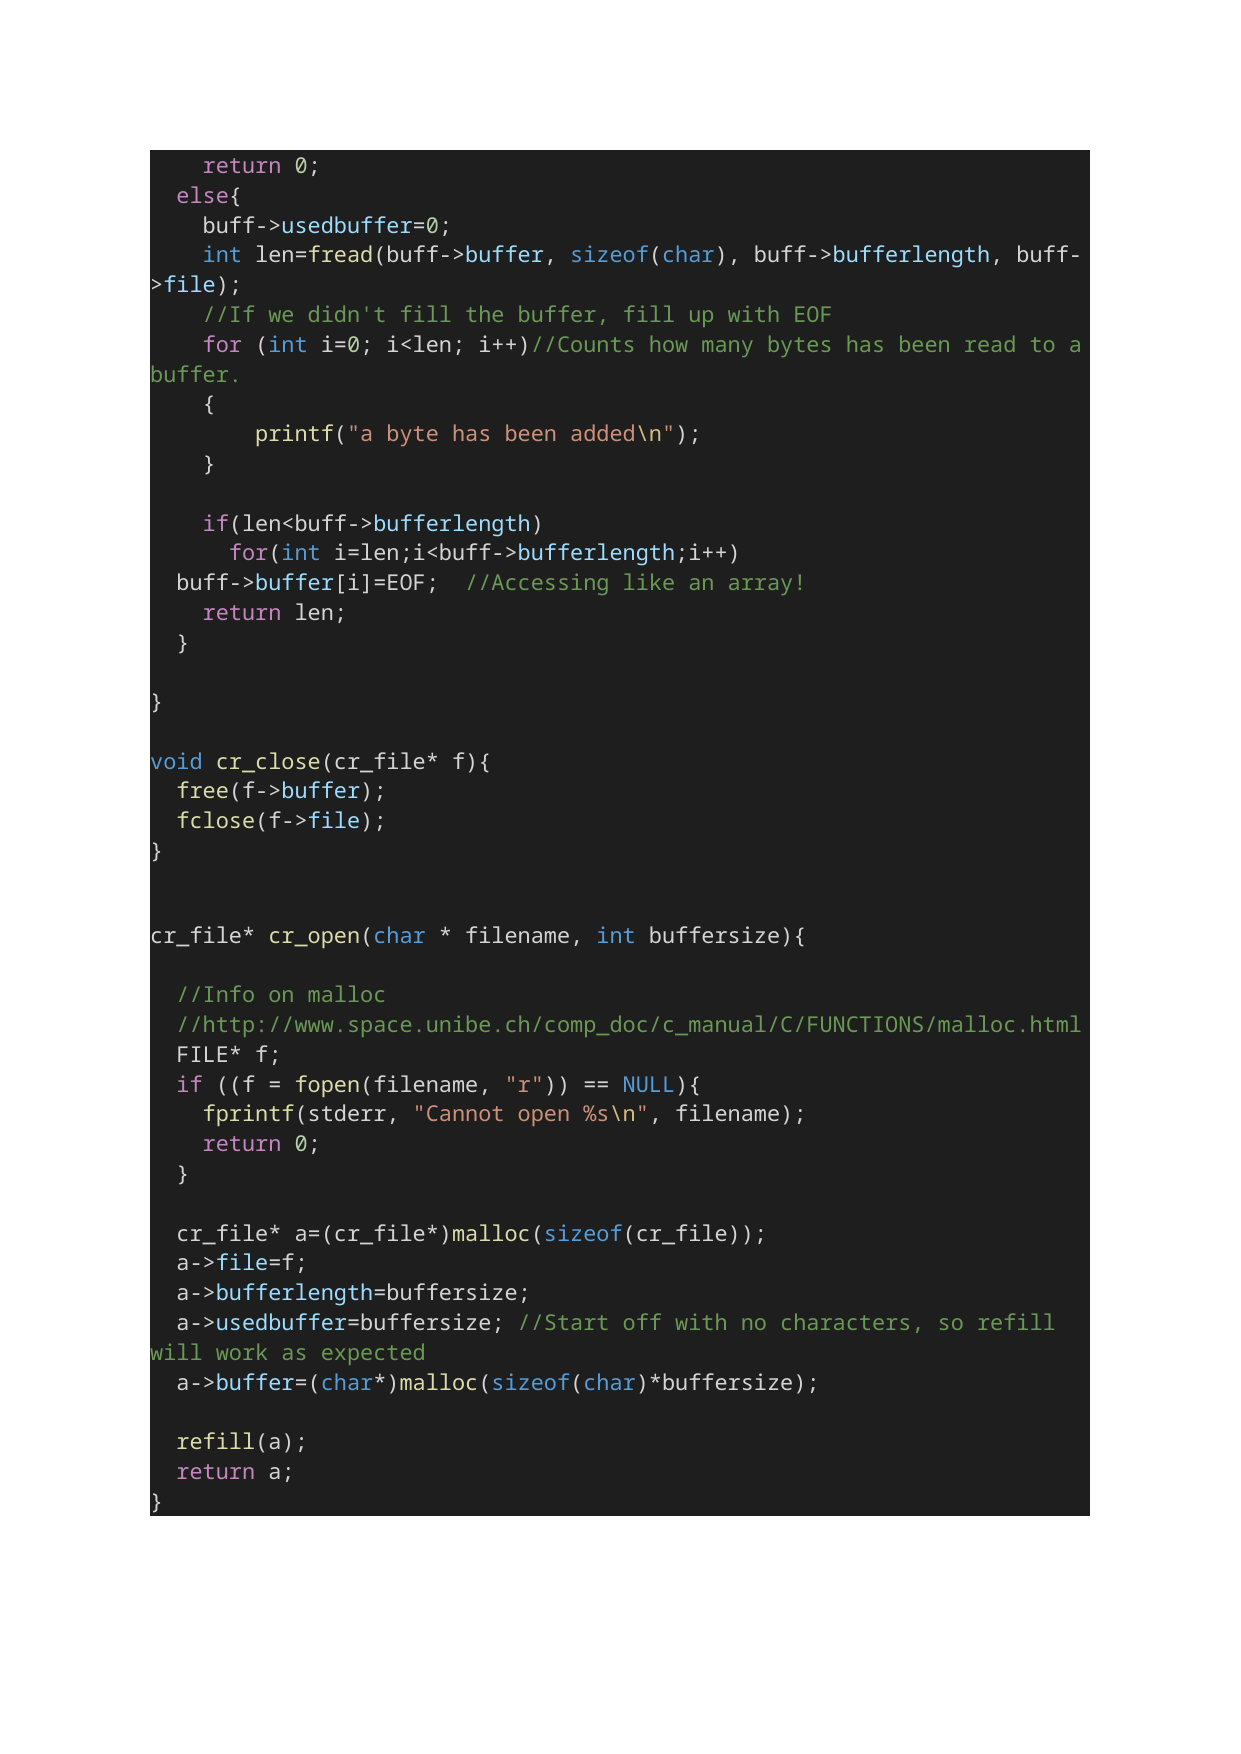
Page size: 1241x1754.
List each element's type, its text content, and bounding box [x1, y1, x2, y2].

text { [150, 388, 1090, 418]
text buff->buffer[i]=EOF; //Accessing like an array! [150, 567, 1090, 597]
text a->file=f; [150, 1247, 1090, 1277]
text //Info on malloc [150, 979, 1090, 1009]
text return len; [150, 597, 1090, 627]
text void cr_close(cr_file* f){ [150, 746, 1090, 776]
text cr_file* cr_open(char * filename, int buffersize){ [150, 920, 1090, 949]
text for(int i=len;i<buff->bufferlength;i++) [150, 537, 1090, 567]
text } [150, 448, 1090, 478]
text return 0; [150, 1128, 1090, 1158]
text FILE* f; [150, 1039, 1090, 1069]
text return 0; [150, 150, 1090, 180]
text buff->usedbuffer=0; [150, 209, 1090, 239]
text cr_file* a=(cr_file*)malloc(sizeof(cr_file)); [150, 1218, 1090, 1247]
text //http://www.space.unibe.ch/comp_doc/c_manual/C/FUNCTIONS/malloc.html [150, 1009, 1090, 1039]
text } [150, 835, 1090, 865]
text else{ [150, 180, 1090, 209]
text fclose(f->file); [150, 805, 1090, 835]
text } [150, 627, 1090, 656]
text return a; [150, 1456, 1090, 1486]
text int len=fread(buff->buffer, sizeof(char), buff->bufferlength, buff->file); [150, 239, 1090, 299]
text if ((f = fopen(filename, "r")) == NULL){ [150, 1069, 1090, 1098]
text if(len<buff->bufferlength) [150, 507, 1090, 537]
text for (int i=0; i<len; i++)//Counts how many bytes has been read to a buffer. [150, 329, 1090, 388]
text printf("a byte has been added\n"); [150, 418, 1090, 448]
text fprintf(stderr, "Cannot open %s\n", filename); [150, 1098, 1090, 1128]
text a->usedbuffer=buffersize; //Start off with no characters, so refill will work as expected [150, 1307, 1090, 1367]
text refill(a); [150, 1426, 1090, 1456]
text free(f->buffer); [150, 776, 1090, 805]
text //If we didn't fill the buffer, fill up with EOF [150, 299, 1090, 329]
text } [150, 686, 1090, 716]
text } [150, 1158, 1090, 1188]
text } [150, 1486, 1090, 1516]
text a->buffer=(char*)malloc(sizeof(char)*buffersize); [150, 1367, 1090, 1396]
text a->bufferlength=buffersize; [150, 1277, 1090, 1307]
